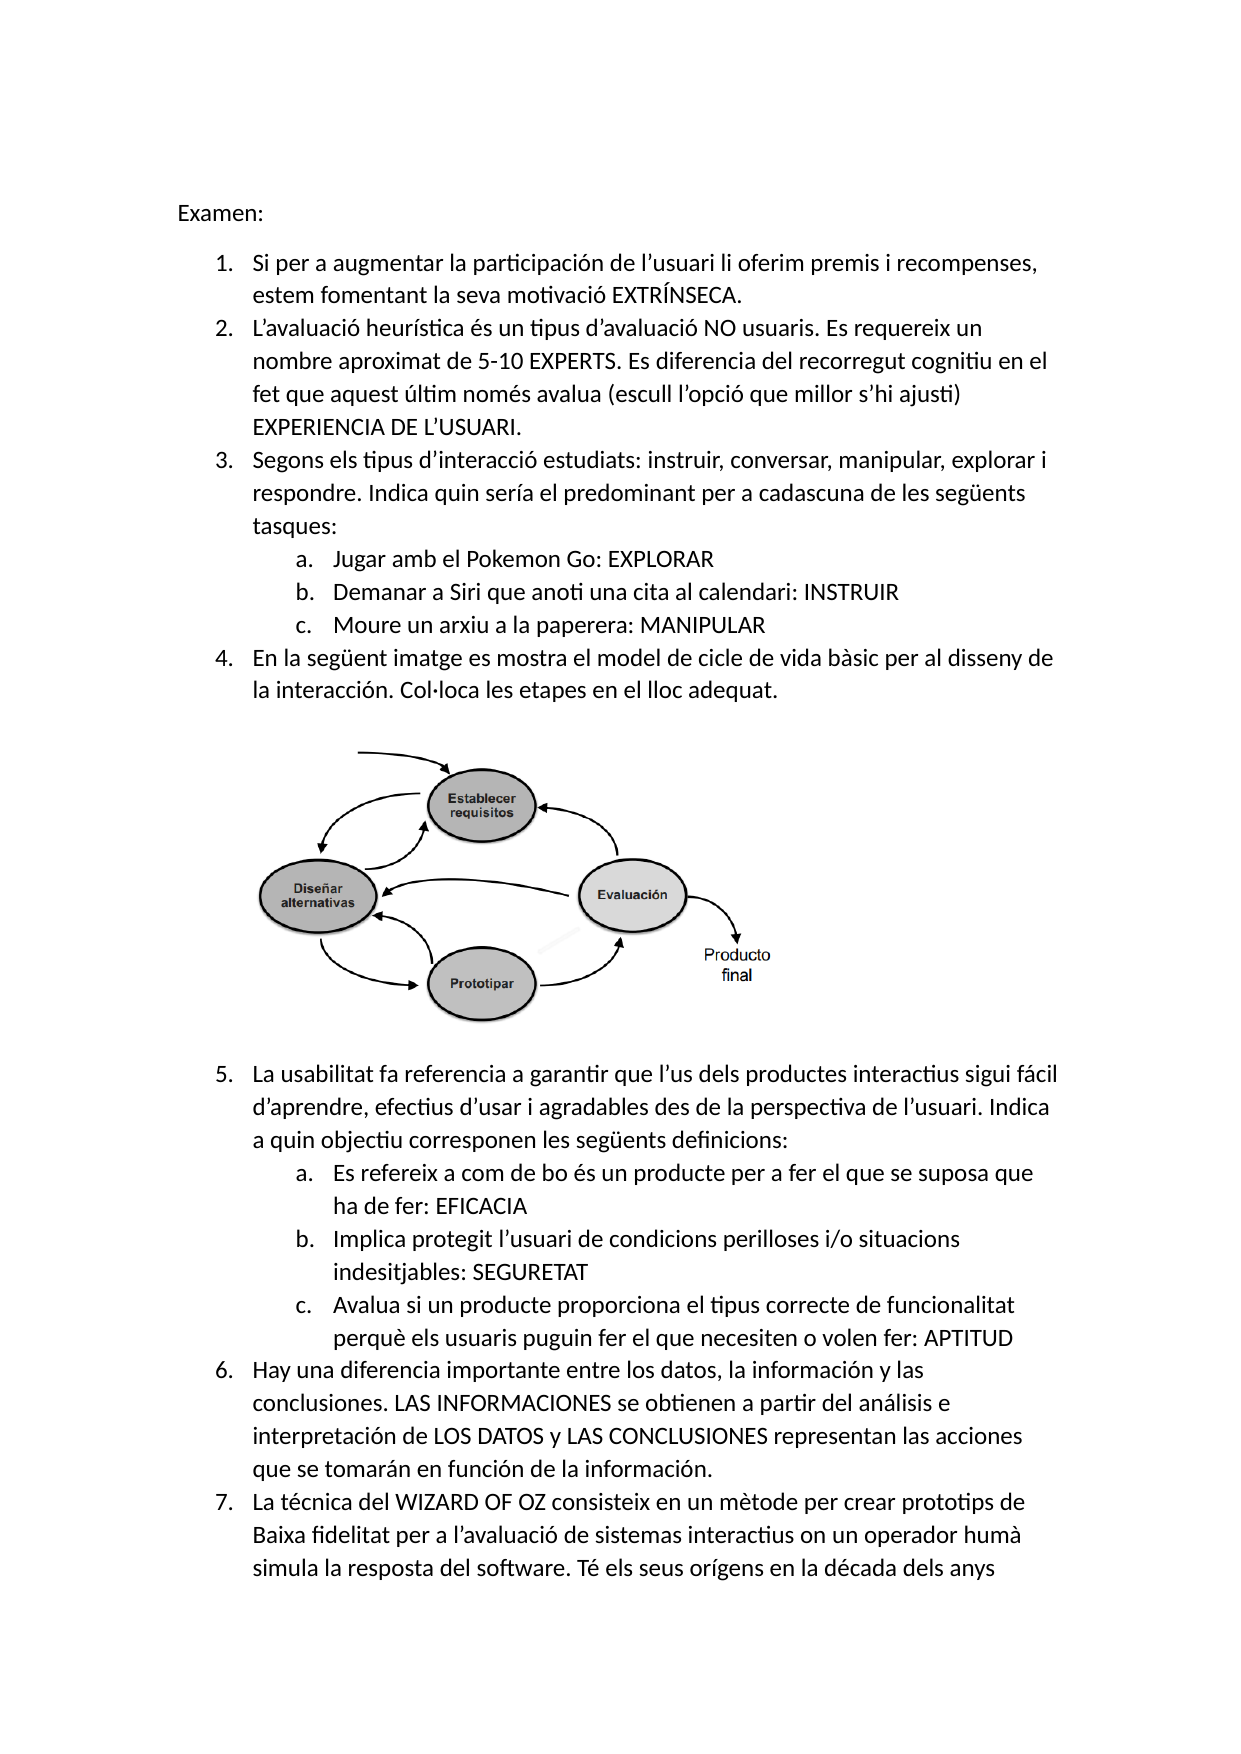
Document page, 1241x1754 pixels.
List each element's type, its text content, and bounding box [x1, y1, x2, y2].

list Jugar amb el Pokemon Go: EXPLORAR [295, 543, 1063, 573]
list Segons els tipus d’interacció estudiats: instruir, conversar, manipular, explorar i respondre. Indica quin sería el predominant per a cadascuna de les següents tasques: [215, 444, 1063, 541]
list Demanar a Siri que anoti una cita al calendari: INSTRUIR [295, 576, 1063, 606]
list Es refereix a com de bo és un producte per a fer el que se suposa que ha de fer: EFICACIA [295, 1157, 1063, 1221]
list Hay una diferencia importante entre los datos, la información y las conclusiones. LAS INFORMACIONES se obtienen a partir del análisis e interpretación de LOS DATOS y LAS CONCLUSIONES representan las acciones que se tomarán en función de la información. [215, 1355, 1063, 1484]
list Avalua si un producte proporciona el tipus correcte de funcionalitat perquè els usuaris puguin fer el que necesiten o volen fer: APTITUD [295, 1289, 1063, 1352]
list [215, 1486, 1063, 1583]
list Si per a augmentar la participación de l’usuari li oferim premis i recompenses, estem fomentant la seva motivació EXTRÍNSECA. [215, 247, 1063, 310]
list En la següent imatge es mostra el model de cicle de vida bàsic per al disseny de la interacción. Col·loca les etapes en el lloc adequat. [215, 642, 1063, 705]
text Examen: [177, 197, 1063, 228]
picture [252, 724, 778, 1040]
list Implica protegit l’usuari de condicions perilloses i/o situacions indesitjables: SEGURETAT [295, 1223, 1063, 1286]
list Moure un arxiu a la paperera: MANIPULAR [295, 609, 1063, 639]
list La usabilitat fa referencia a garantir que l’us dels productes interactius sigui fácil d’aprendre, efectius d’usar i agradables des de la perspectiva de l’usuari. Indica a quin objectiu corresponen les següents definicions: [215, 1058, 1063, 1155]
list L’avaluació heurística és un tipus d’avaluació NO usuaris. Es requereix un nombre aproximat de 5-10 EXPERTS. Es diferencia del recorregut cognitiu en el fet que aquest últim només avalua (escull l’opció que millor s’hi ajusti) EXPERIENCIA DE L’USUARI. [215, 313, 1063, 442]
